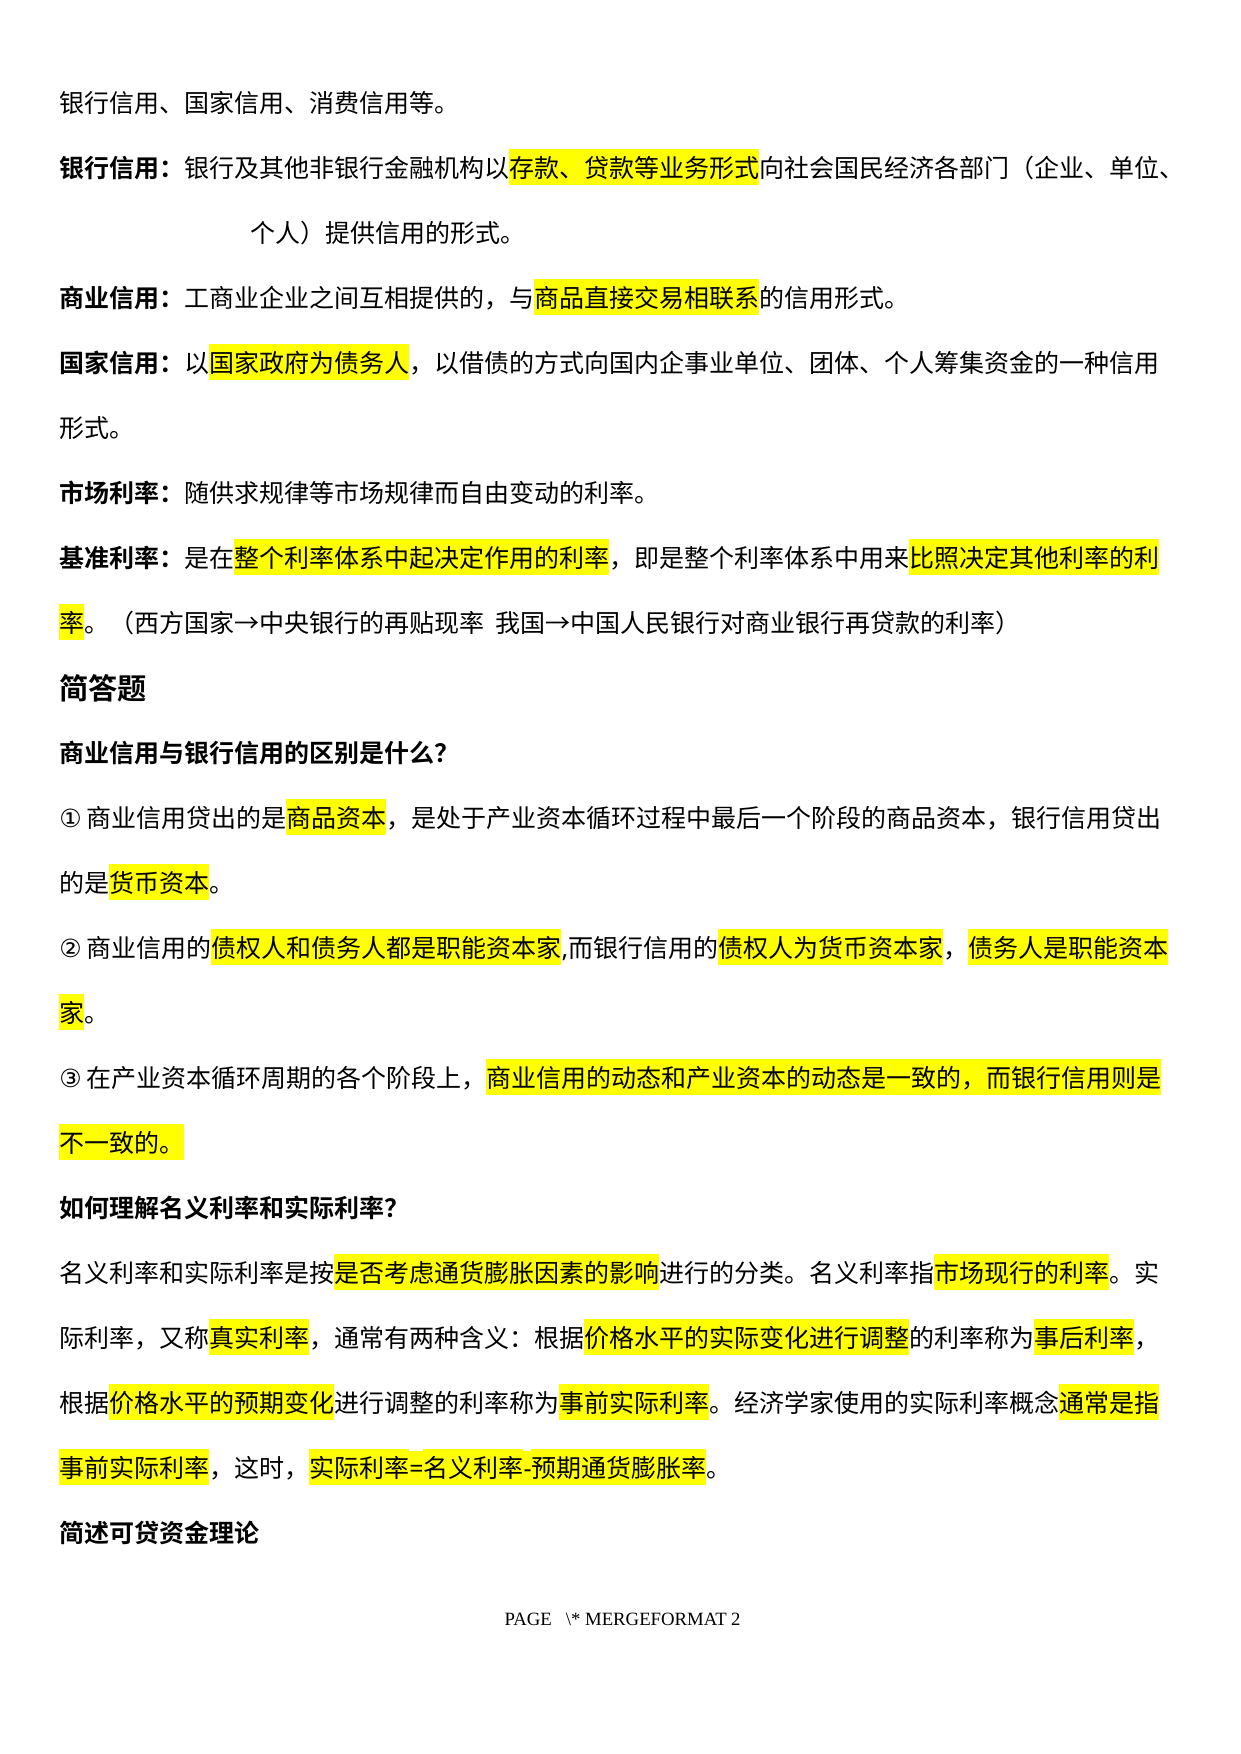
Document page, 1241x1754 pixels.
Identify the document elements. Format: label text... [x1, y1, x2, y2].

text 商业信用：工商业企业之间互相提供的，与商品直接交易相联系的信用形式。 [59, 264, 1181, 329]
text 简述可贷资金理论 [59, 1499, 1181, 1564]
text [59, 69, 1181, 264]
text 简答题 [59, 654, 1181, 719]
text 如何理解名义利率和实际利率？ [59, 1174, 1181, 1239]
text ①商业信用贷出的是商品资本，是处于产业资本循环过程中最后一个阶段的商品资本，银行信用贷出的是货币资本。 [59, 784, 1181, 914]
text ③在产业资本循环周期的各个阶段上，商业信用的动态和产业资本的动态是一致的，而银行信用则是不一致的。 [59, 1044, 1181, 1174]
text 商业信用与银行信用的区别是什么？ [59, 719, 1181, 784]
text 国家信用：以国家政府为债务人，以借债的方式向国内企事业单位、团体、个人筹集资金的一种信用形式。 [59, 329, 1181, 459]
text 基准利率：是在整个利率体系中起决定作用的利率，即是整个利率体系中用来比照决定其他利率的利率。（西方国家→中央银行的再贴现率 我国→中国人民银行对商业银行再贷款的利率） [59, 524, 1181, 654]
text 名义利率和实际利率是按是否考虑通货膨胀因素的影响进行的分类。名义利率指市场现行的利率。实际利率，又称真实利率，通常有两种含义：根据价格水平的实际变化进行调整的利率称为事后利率，根据价格水平的预期变化进行调整的利率称为事前实际利率。经济学家使用的实际利率概念通常是指事前实际利率，这时，实际利率=名义利率-预期通货膨胀率。 [59, 1239, 1181, 1499]
text ②商业信用的债权人和债务人都是职能资本家,而银行信用的债权人为货币资本家，债务人是职能资本家。 [59, 914, 1181, 1044]
text 市场利率：随供求规律等市场规律而自由变动的利率。 [59, 459, 1181, 524]
